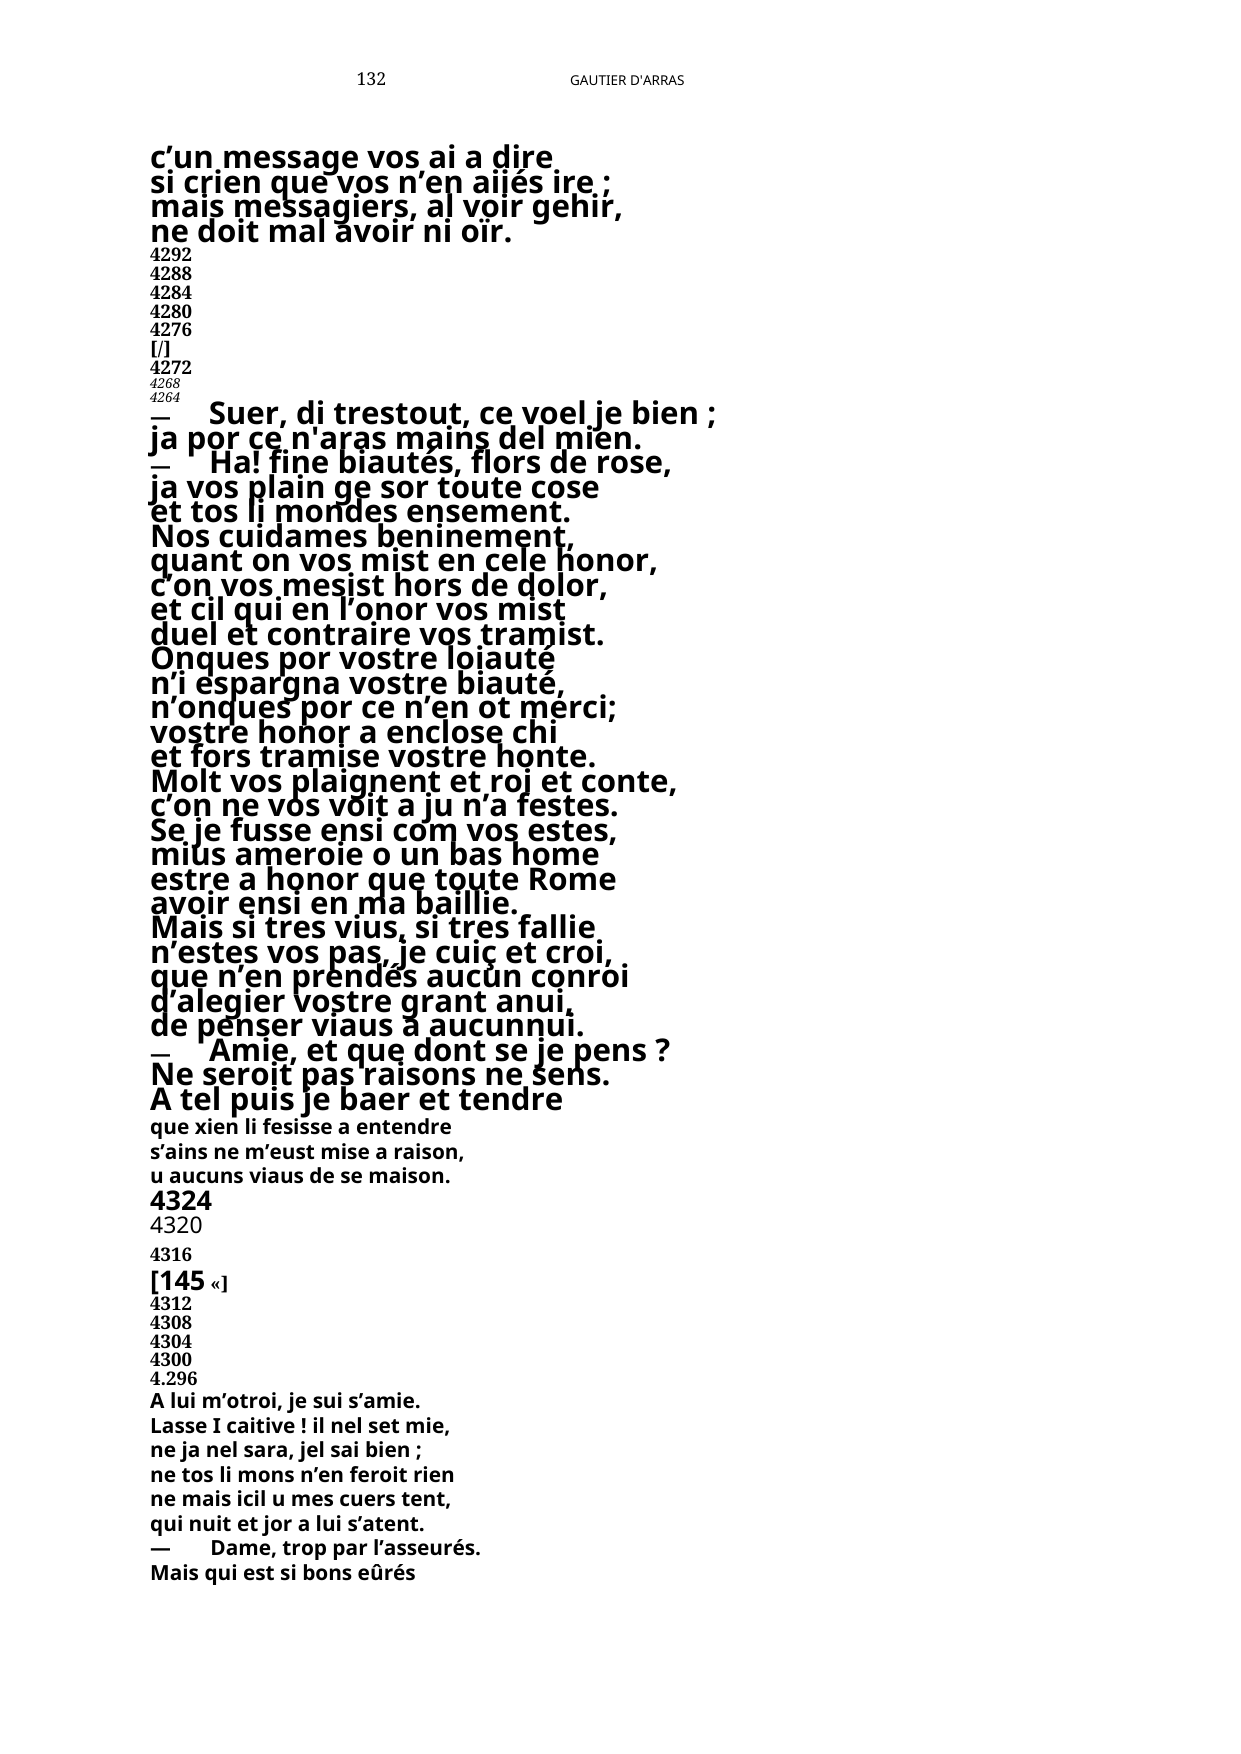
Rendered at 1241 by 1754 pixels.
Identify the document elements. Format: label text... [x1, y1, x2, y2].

list Amie, et que dont se je pens ? Ne seroit pas raisons ne sens. [150, 1042, 1090, 1091]
text 4276 [150, 322, 1090, 341]
text 4280 [150, 303, 1090, 322]
text 4320 [150, 1216, 1090, 1238]
text 4300 [150, 1352, 1090, 1371]
text 4316 [145 «] [150, 1238, 1090, 1296]
text 4268 [150, 378, 1090, 392]
text Se je fusse ensi com vos estes, mius ameroie o un bas home estre a honor que toute Rome avoir ensi en ma baillie. [150, 821, 1090, 919]
text 4324 [150, 1188, 1090, 1216]
list Ha! fine biautés, flors de rose, ja vos plain ge sor toute cose [150, 454, 1090, 503]
text 4308 [150, 1314, 1090, 1333]
text 4264 [150, 392, 1090, 405]
text 4288 [150, 266, 1090, 284]
text A tel puis je baer et tendre [307, 1091, 1090, 1115]
text A lui m’otroi, je sui s’amie. [150, 1389, 1090, 1414]
text et tos li mondes ensement. [150, 503, 1090, 528]
list Dame, trop par l’asseurés. [150, 1536, 1090, 1561]
text que xien li fesisse a entendre s’ains ne m’eust mise a raison, u aucuns viaus de se maison. [150, 1115, 1090, 1188]
text c’un message vos ai a dire si crien que vos n’en aiiés ire ; mais messagiers, al voir gehir, ne doit mal avoir ni oïr. [150, 149, 1090, 247]
text 4272 [150, 359, 1090, 378]
text 4304 [150, 1333, 1090, 1352]
text 4312 [150, 1296, 1090, 1314]
text [/] [150, 341, 1090, 359]
text A tel puis je baer et tendre [150, 1091, 304, 1115]
text Lasse I caitive ! il nel set mie, ne ja nel sara, jel sai bien ; ne tos li mons n’en feroit rien ne mais icil u mes cuers tent, qui nuit et jor a lui s’atent. [150, 1414, 1090, 1536]
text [150, 1561, 1090, 1585]
text 4292 [150, 247, 1090, 266]
text Mais si tres vius, si tres fallie n’estes vos pas, je cuiç et croi, que n’en prendés aucun conroi d’alegier vostre grant anui, de penser viaus a aucunnui. [150, 919, 1090, 1042]
text 4.296 [150, 1371, 1090, 1389]
list Suer, di trestout, ce voel je bien ; ja por ce n'aras mains del mien. [150, 405, 1090, 454]
text Molt vos plaignent et roi et conte, c’on ne vos voit a ju n’a festes. [150, 772, 1090, 821]
text Nos cuidames beninement, quant on vos mist en cele honor, c’on vos mesist hors de dolor, et cil qui en l’onor vos mist duel et contraire vos tramist. Onques por vostre loiauté n’i espargna vostre biauté, n’onques por ce n’en ot merci; vostre honor a enclose chi et fors tramise vostre honte. [150, 528, 1090, 772]
text 4284 [150, 284, 1090, 303]
